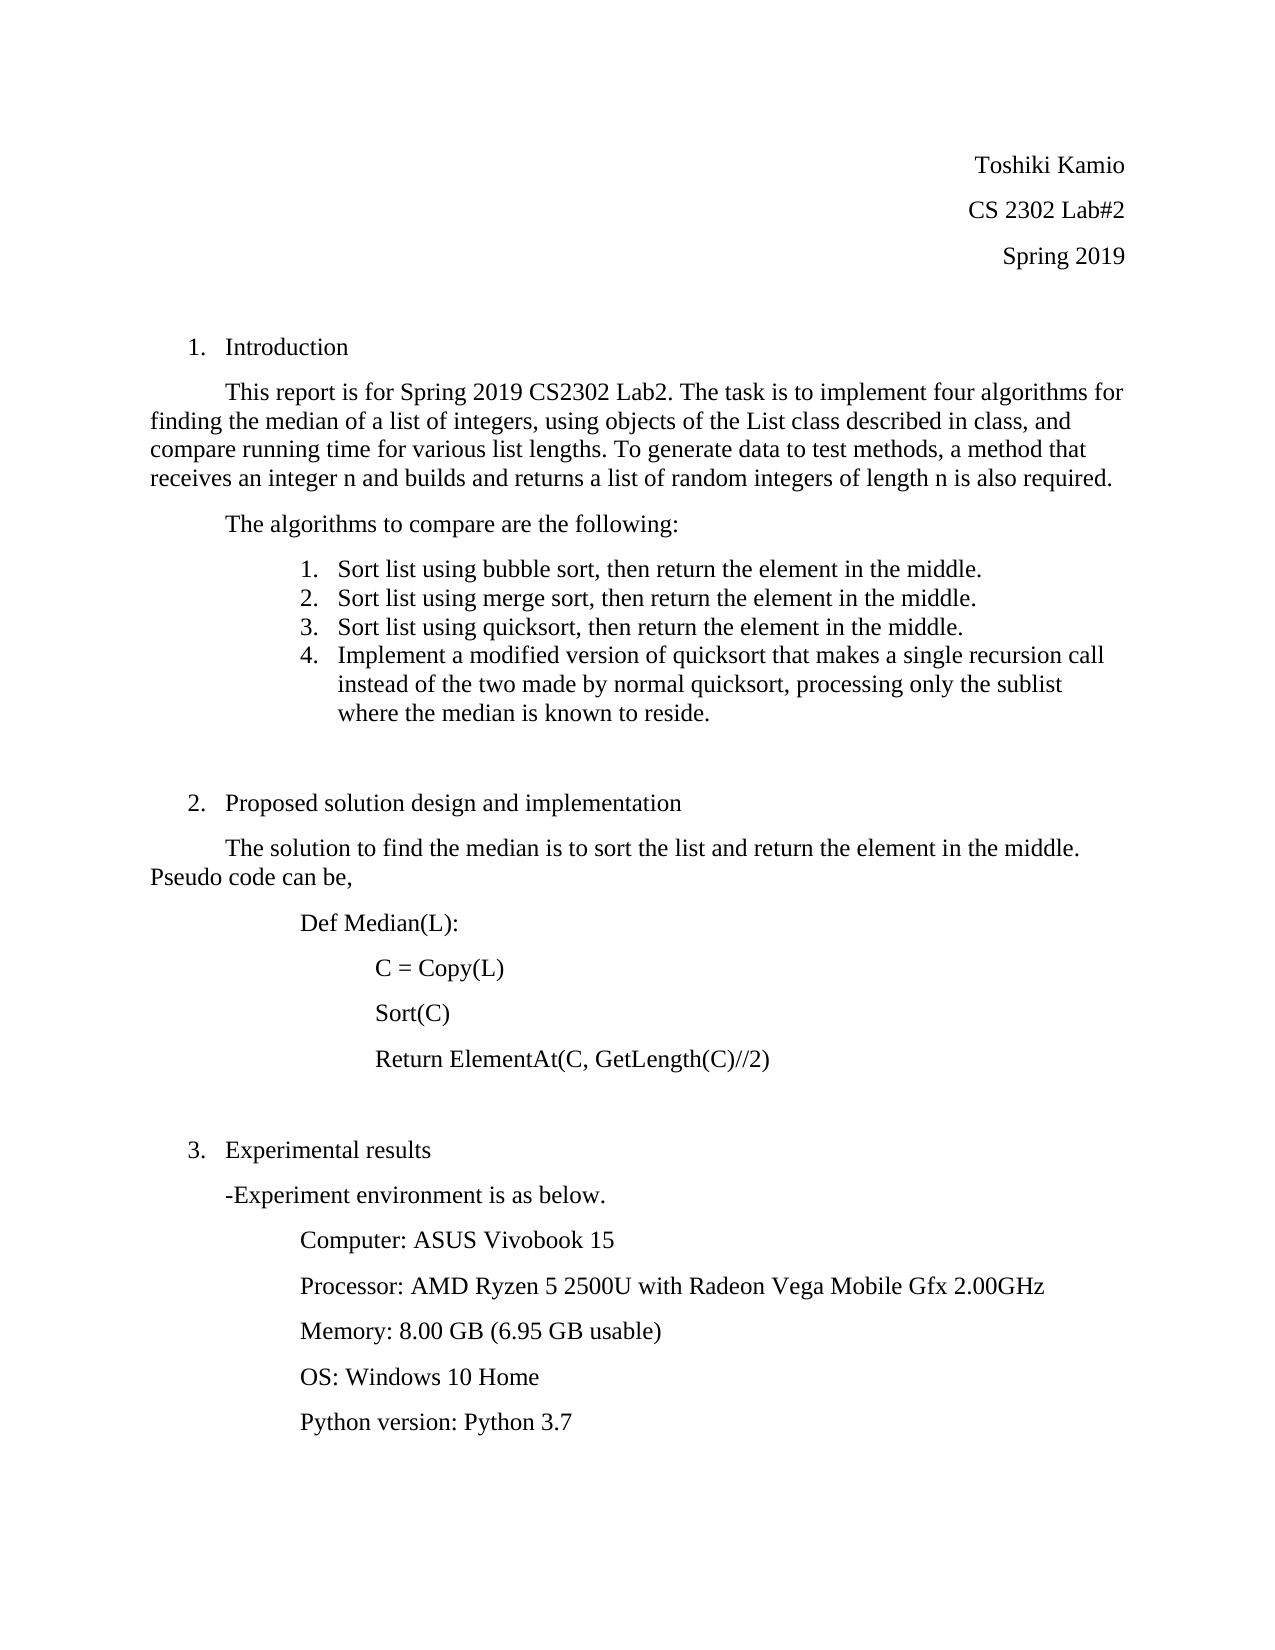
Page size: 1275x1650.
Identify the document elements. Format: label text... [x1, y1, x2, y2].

text Def Median(L): [150, 908, 1125, 936]
text OS: Windows 10 Home [225, 1362, 1125, 1391]
text Toshiki Kamio [187, 150, 1125, 179]
text CS 2302 Lab#2 [187, 195, 1125, 224]
text Memory: 8.00 GB (6.95 GB usable) [225, 1316, 1125, 1345]
list Implement a modified version of quicksort that makes a single recursion call instead of the two made by normal quicksort, processing only the sublist where the median is known to reside. [300, 640, 1125, 727]
list Introduction [187, 332, 1125, 360]
text Sort(C) [150, 998, 1125, 1027]
list Sort list using merge sort, then return the element in the middle. [300, 583, 1125, 612]
text C = Copy(L) [150, 953, 1125, 982]
text The algorithms to compare are the following: [150, 509, 1125, 537]
text Processor: AMD Ryzen 5 2500U with Radeon Vega Mobile Gfx 2.00GHz [262, 1271, 1125, 1300]
list Sort list using quicksort, then return the element in the middle. [300, 612, 1125, 640]
text Return ElementAt(C, GetLength(C)//2) [150, 1044, 1125, 1073]
list Sort list using bubble sort, then return the element in the middle. [300, 554, 1125, 583]
list Proposed solution design and implementation [187, 788, 1125, 817]
text -Experiment environment is as below. [150, 1180, 1125, 1209]
text Spring 2019 [187, 241, 1125, 269]
text The solution to find the median is to sort the list and return the element in the middle. Pseudo code can be, [150, 833, 1125, 891]
list Experimental results [187, 1135, 1125, 1163]
text Python version: Python 3.7 [225, 1407, 1125, 1436]
text Computer: ASUS Vivobook 15 [187, 1226, 1125, 1254]
text This report is for Spring 2019 CS2302 Lab2. The task is to implement four algorithms for finding the median of a list of integers, using objects of the List class described in class, and compare running time for various list lengths. To generate data to test methods, a method that receives an integer n and builds and returns a list of random integers of length n is also required. [150, 377, 1125, 492]
